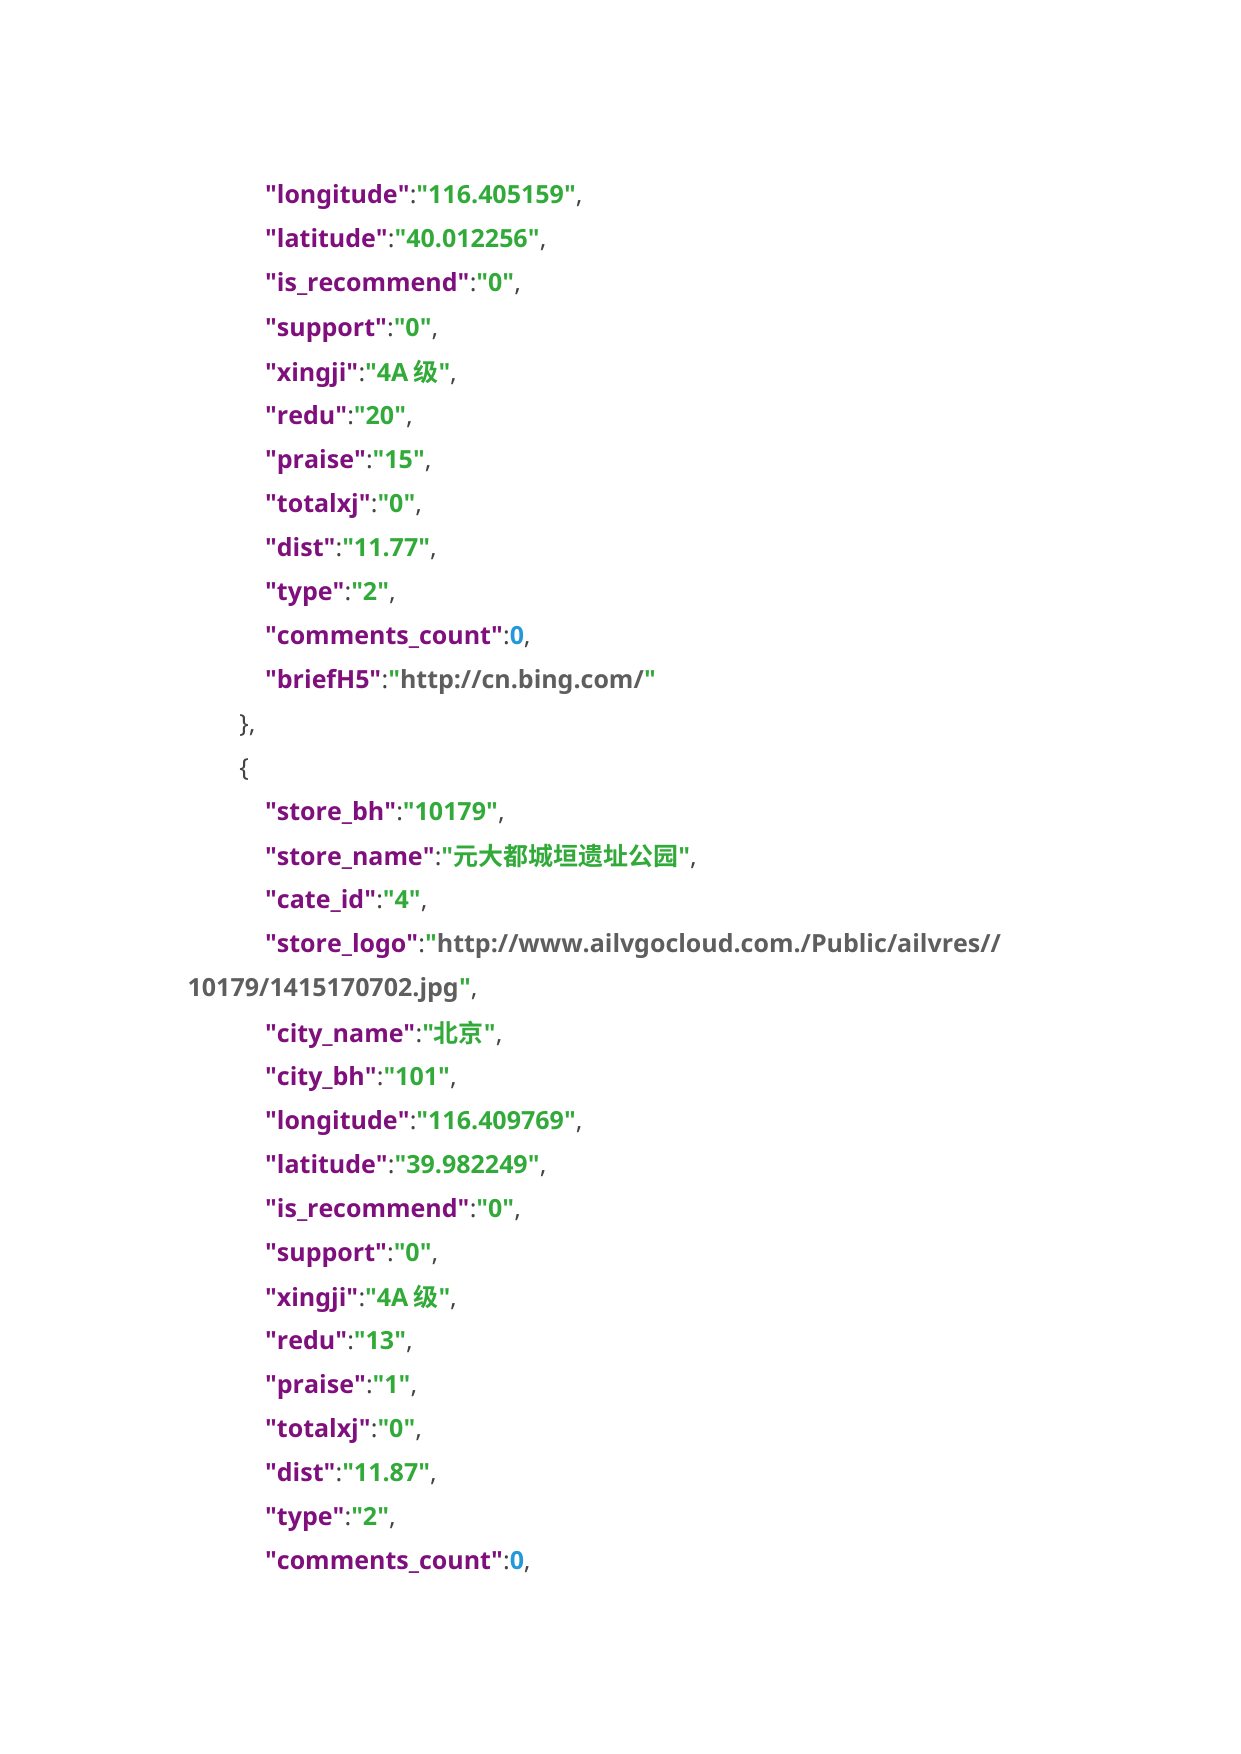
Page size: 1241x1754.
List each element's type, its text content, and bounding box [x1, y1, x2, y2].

text }, [187, 701, 1053, 745]
text "longitude":"116.405159", [187, 172, 1053, 216]
text "type":"2", [187, 1494, 1053, 1538]
text "xingji":"4A级", [187, 1273, 1053, 1318]
text "is_recommend":"0", [187, 1185, 1053, 1229]
text "city_name":"北京", [187, 1009, 1053, 1053]
text "support":"0", [187, 1229, 1053, 1273]
text "dist":"11.87", [187, 1450, 1053, 1494]
text "comments_count":0, [187, 1538, 1053, 1582]
text { [187, 745, 1053, 789]
text "store_logo":"http://www.ailvgocloud.com./Public/ailvres//10179/1415170702.jpg", [187, 921, 1053, 1009]
text "type":"2", [187, 568, 1053, 613]
text "latitude":"40.012256", [187, 216, 1053, 260]
text "longitude":"116.409769", [187, 1097, 1053, 1141]
text "redu":"20", [187, 392, 1053, 436]
text "xingji":"4A级", [187, 348, 1053, 392]
text "city_bh":"101", [187, 1053, 1053, 1097]
text "store_bh":"10179", [187, 789, 1053, 833]
text "totalxj":"0", [187, 1406, 1053, 1450]
text "praise":"1", [187, 1362, 1053, 1406]
text "redu":"13", [187, 1318, 1053, 1362]
text "praise":"15", [187, 436, 1053, 480]
text "briefH5":"http://cn.bing.com/" [187, 657, 1053, 701]
text "dist":"11.77", [187, 524, 1053, 568]
text "comments_count":0, [187, 613, 1053, 657]
text "store_name":"元大都城垣遗址公园", [187, 833, 1053, 877]
text "support":"0", [187, 304, 1053, 348]
text "totalxj":"0", [187, 480, 1053, 524]
text "latitude":"39.982249", [187, 1141, 1053, 1185]
text "cate_id":"4", [187, 877, 1053, 921]
text "is_recommend":"0", [187, 260, 1053, 304]
